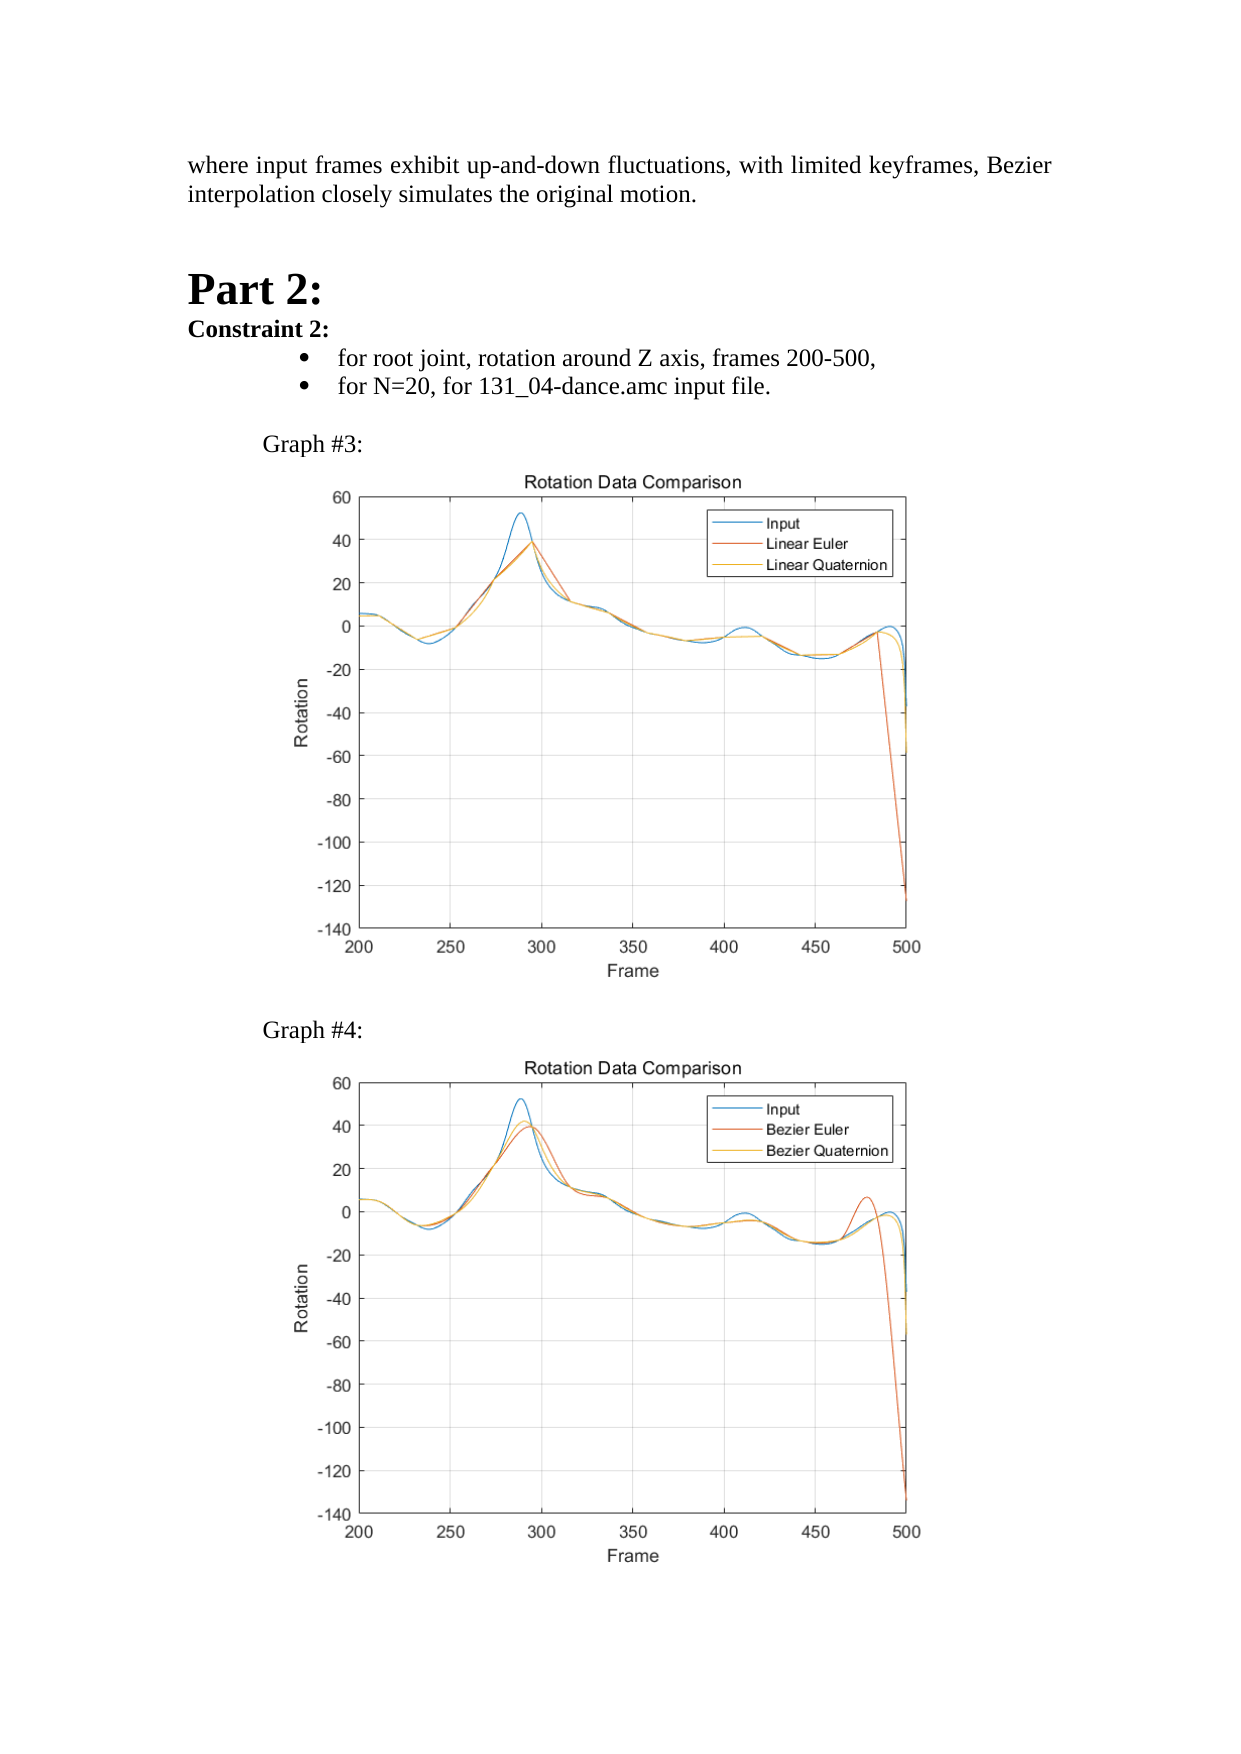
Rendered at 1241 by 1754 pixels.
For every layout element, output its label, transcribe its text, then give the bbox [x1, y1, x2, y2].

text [187, 150, 1053, 207]
text Graph #3: [187, 429, 1053, 458]
subtitle Part 2: [187, 261, 1053, 314]
text Constraint 2: [187, 314, 1053, 343]
text Graph #4: [187, 1015, 1053, 1044]
picture [267, 457, 973, 987]
list for root joint, rotation around Z axis, frames 200-500, [300, 343, 1053, 371]
list for N=20, for 131_04-dance.amc input file. [300, 371, 1053, 400]
picture [267, 1043, 973, 1572]
